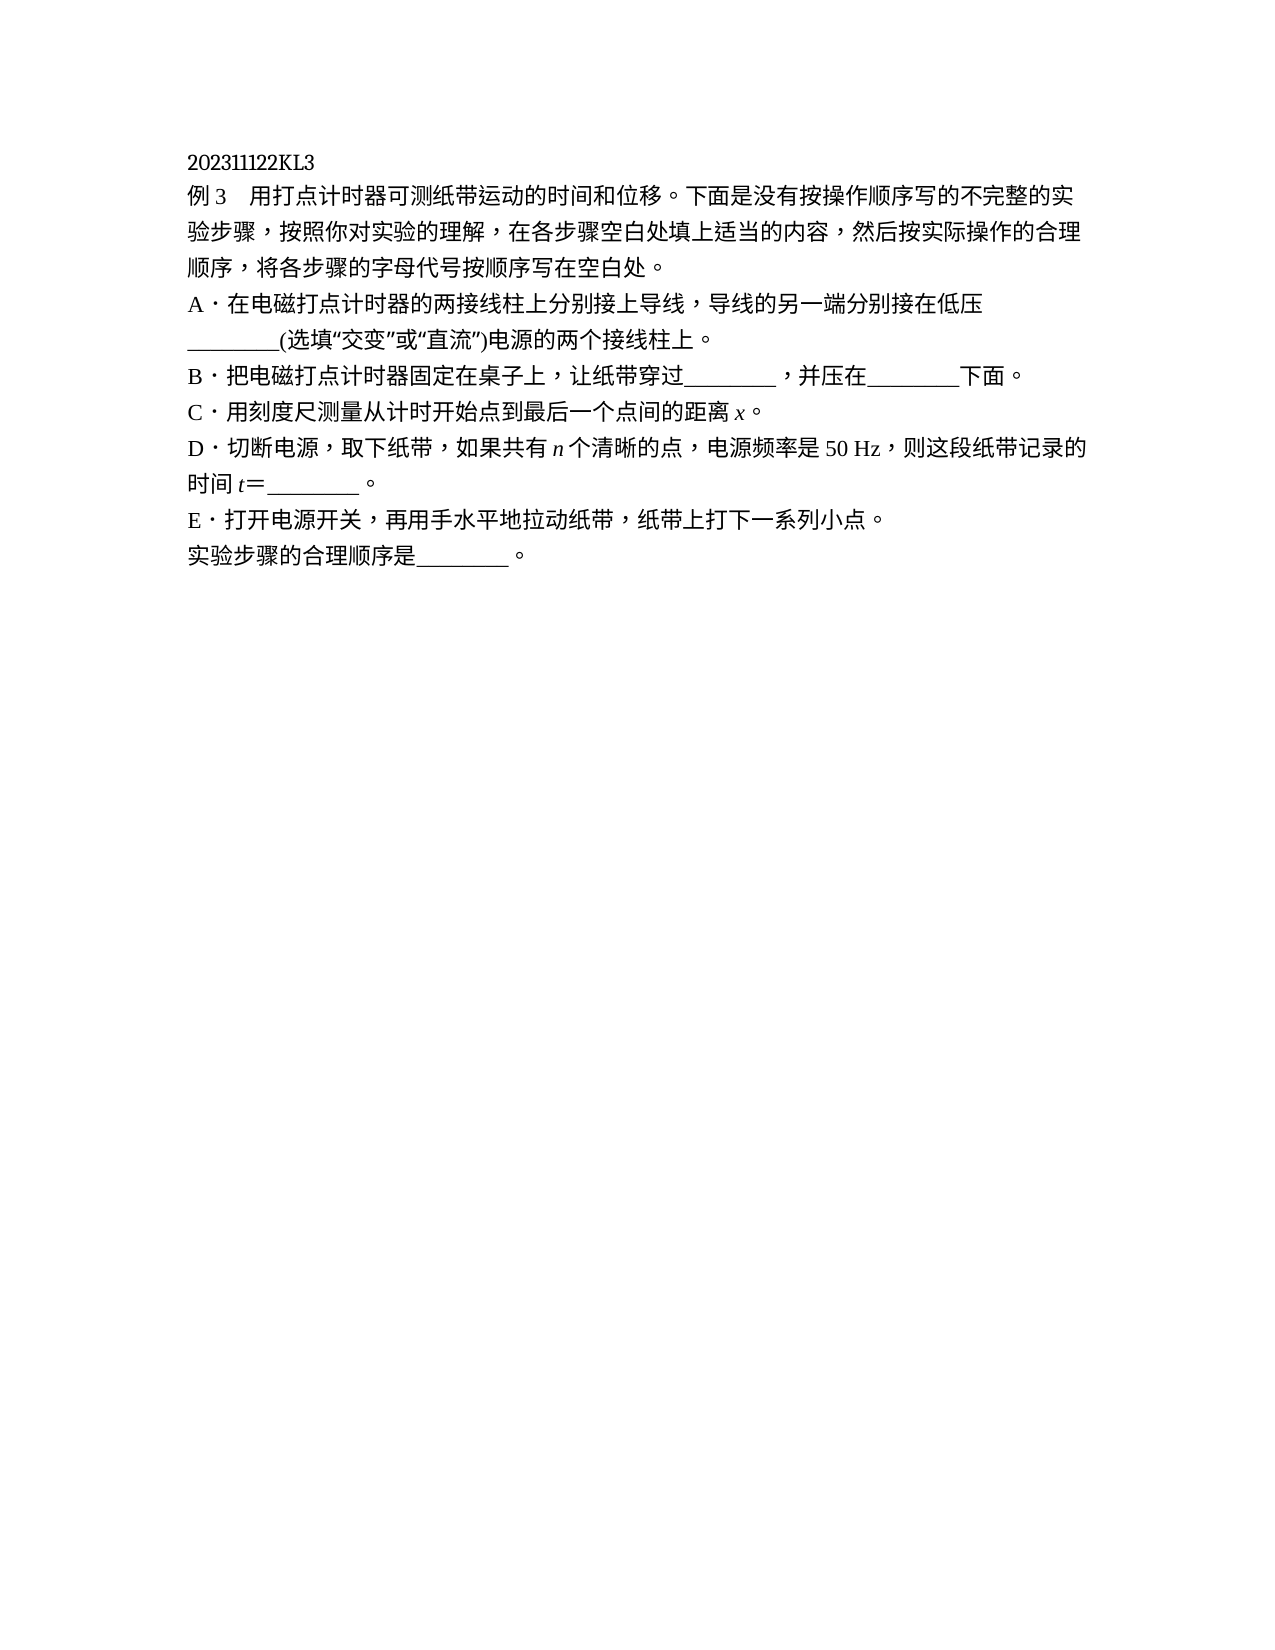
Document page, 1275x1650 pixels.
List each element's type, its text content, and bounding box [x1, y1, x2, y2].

text E．打开电源开关，再用手水平地拉动纸带，纸带上打下一系列小点。 [187, 504, 1087, 535]
text A．在电磁打点计时器的两接线柱上分别接上导线，导线的另一端分别接在低压________(选填“交变”或“直流”)电源的两个接线柱上。 [187, 288, 1087, 355]
text 202311122KL3 [187, 150, 1087, 176]
text D．切断电源，取下纸带，如果共有n个清晰的点，电源频率是50 Hz，则这段纸带记录的时间t＝________。 [187, 432, 1087, 499]
text C．用刻度尺测量从计时开始点到最后一个点间的距离x。 [187, 396, 1087, 427]
text B．把电磁打点计时器固定在桌子上，让纸带穿过________，并压在________下面。 [187, 360, 1087, 391]
text 实验步骤的合理顺序是________。 [187, 539, 1087, 571]
text 例3 用打点计时器可测纸带运动的时间和位移。下面是没有按操作顺序写的不完整的实验步骤，按照你对实验的理解，在各步骤空白处填上适当的内容，然后按实际操作的合理顺序，将各步骤的字母代号按顺序写在空白处。 [187, 180, 1087, 283]
